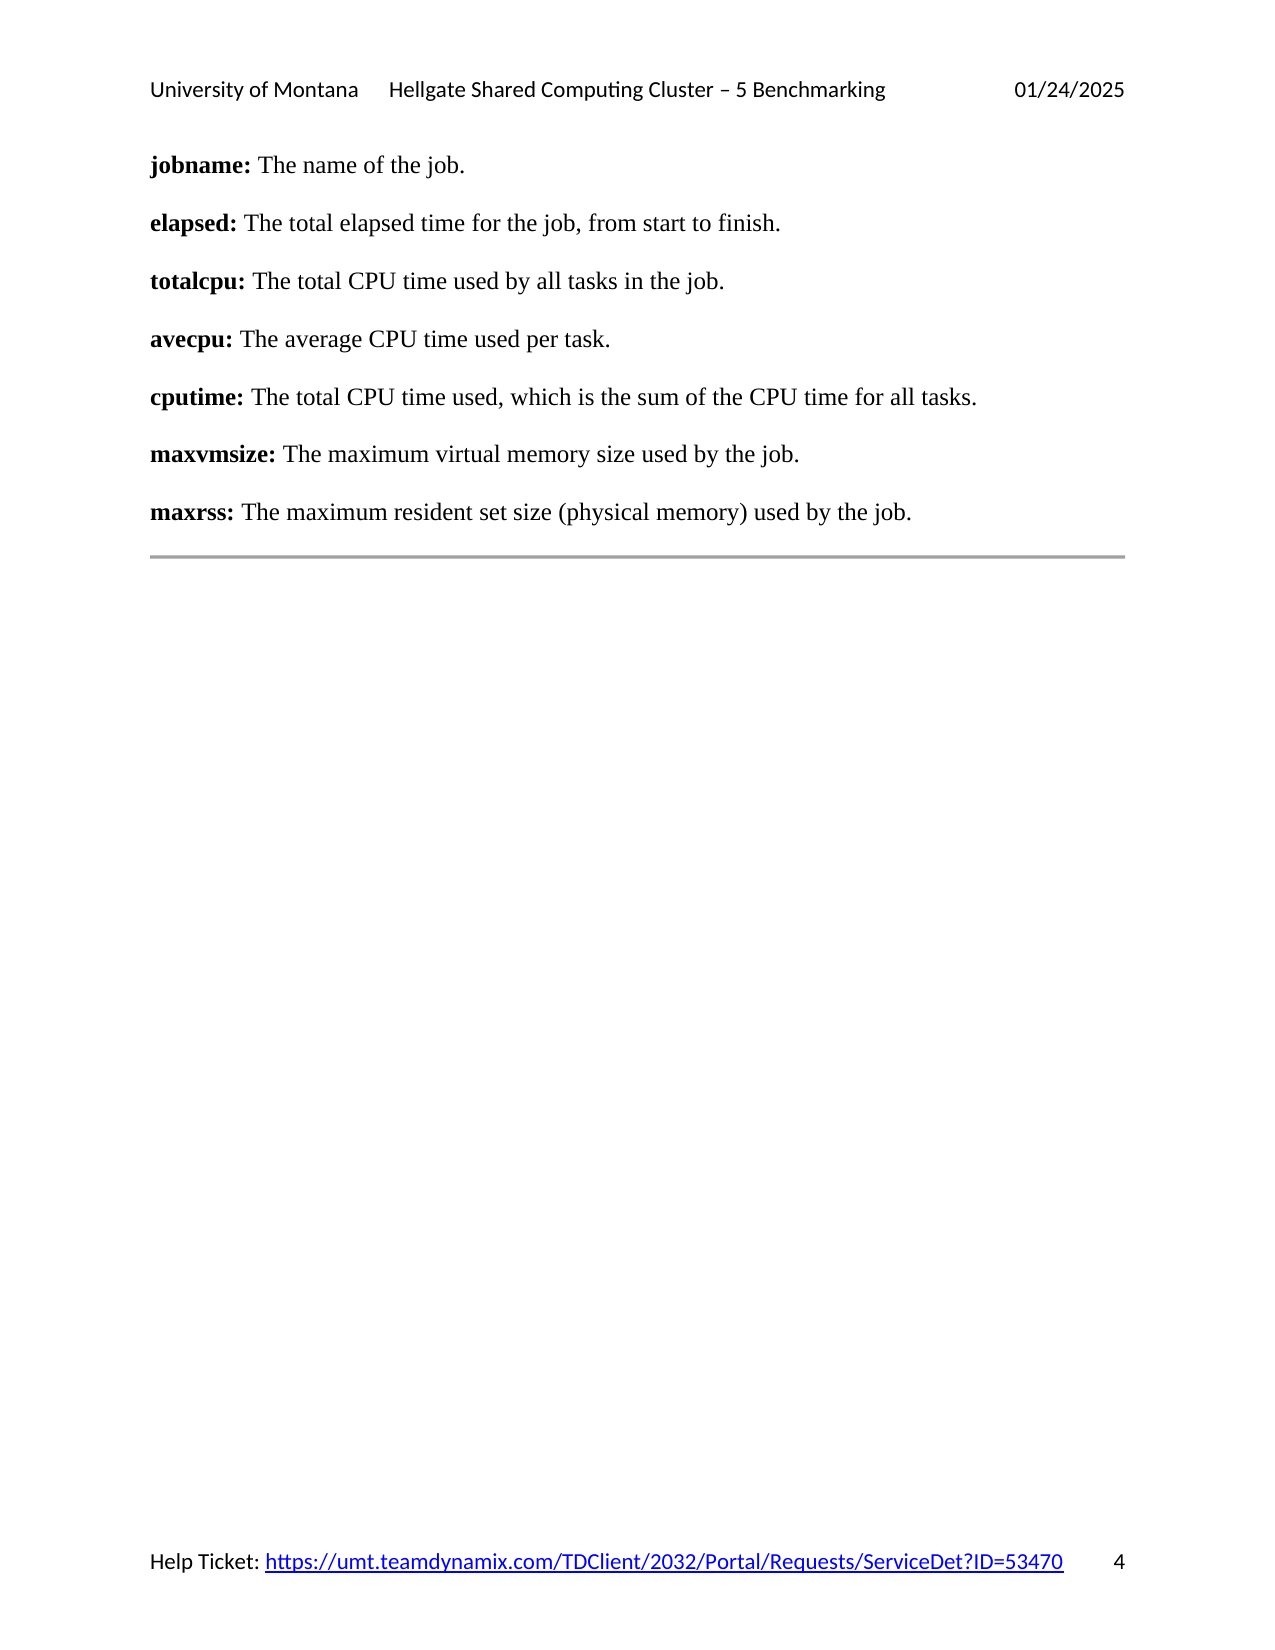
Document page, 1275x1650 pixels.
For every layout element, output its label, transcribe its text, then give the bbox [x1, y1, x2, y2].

text maxvmsize: The maximum virtual memory size used by the job. [150, 439, 1125, 468]
text totalcpu: The total CPU time used by all tasks in the job. [150, 266, 1125, 294]
text elapsed: The total elapsed time for the job, from start to finish. [150, 208, 1125, 237]
text cputime: The total CPU time used, which is the sum of the CPU time for all tasks. [150, 382, 1125, 410]
text jobname: The name of the job. [150, 150, 1125, 179]
text avecpu: The average CPU time used per task. [150, 324, 1125, 352]
text maxrss: The maximum resident set size (physical memory) used by the job. [150, 497, 1125, 526]
